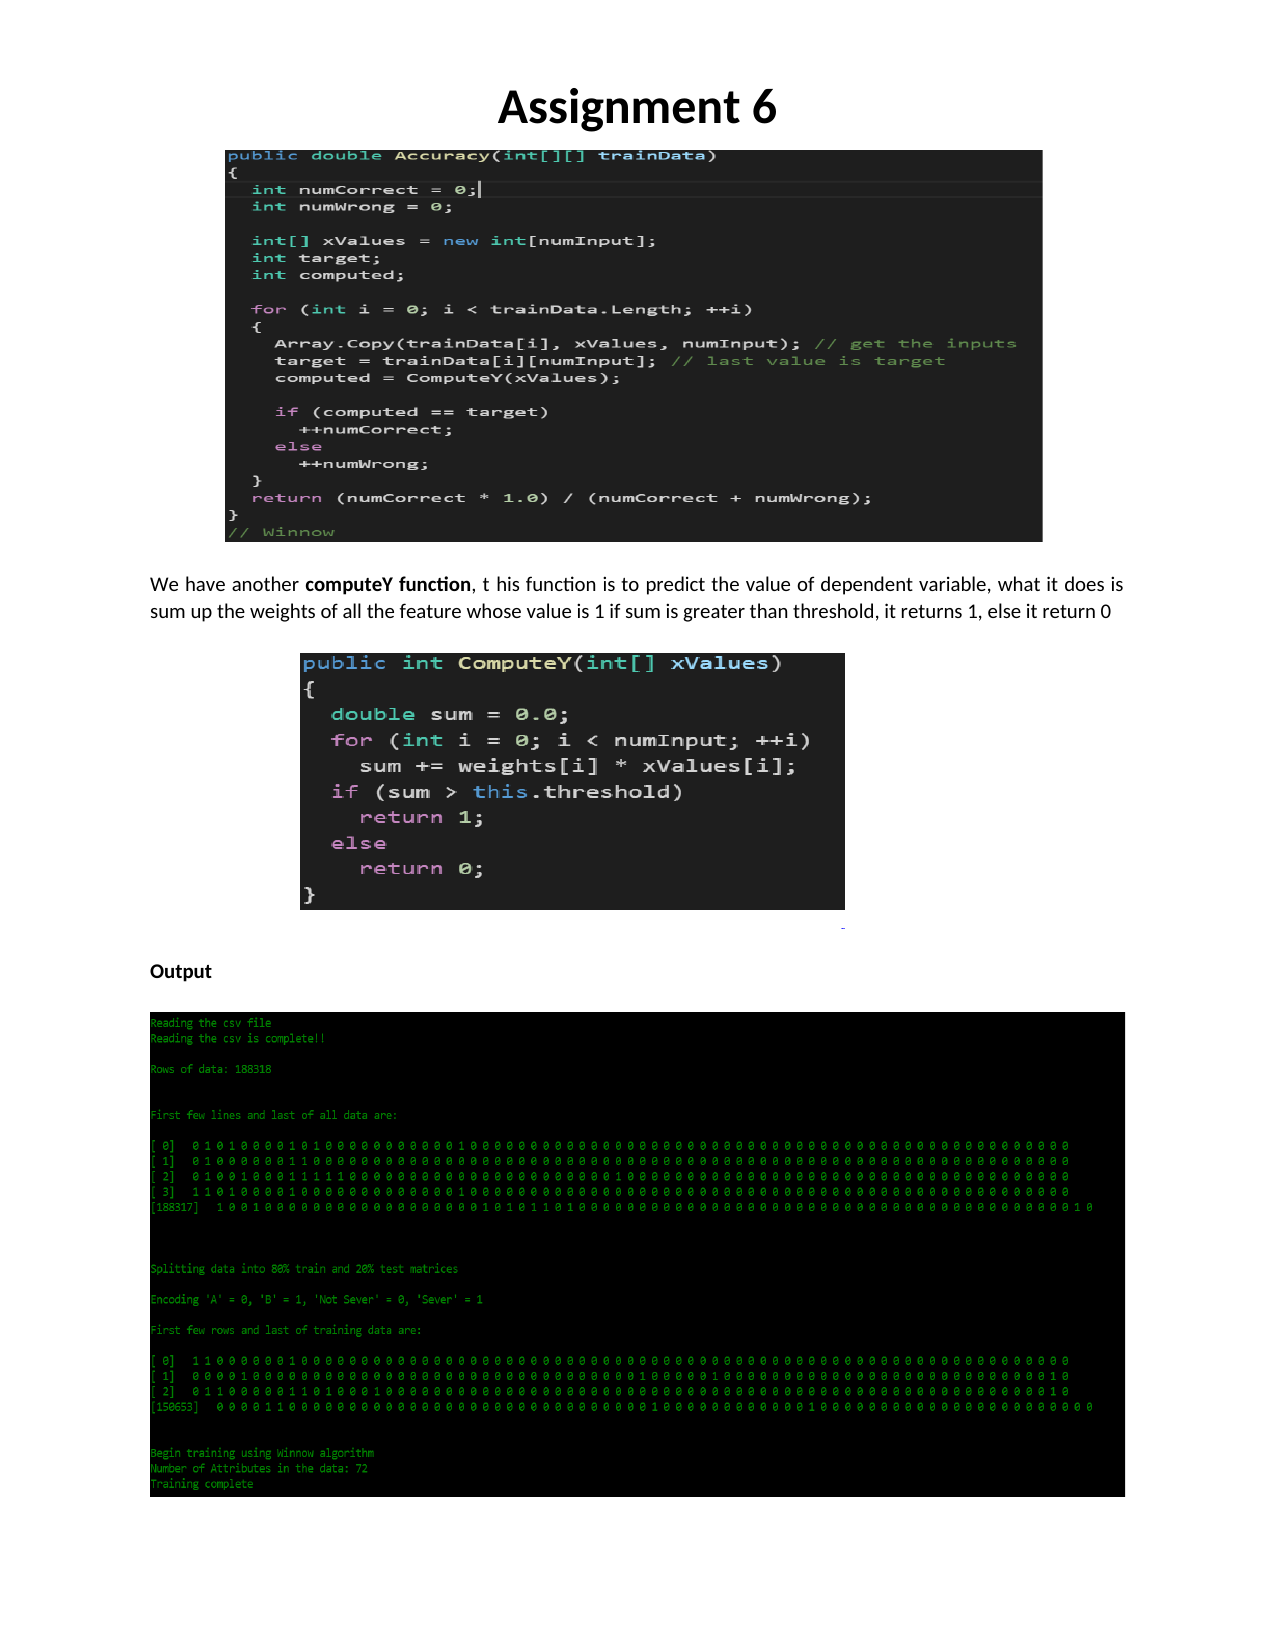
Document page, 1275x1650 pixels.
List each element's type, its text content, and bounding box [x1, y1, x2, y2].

text We have another computeY function, t his function is to predict the value of dependent variable, what it does is sum up the weights of all the feature whose value is 1 if sum is greater than threshold, it returns 1, else it return 0 [150, 571, 1125, 624]
picture [225, 150, 1043, 542]
text Output [150, 958, 1125, 983]
picture [300, 653, 845, 929]
picture [150, 1012, 1125, 1497]
